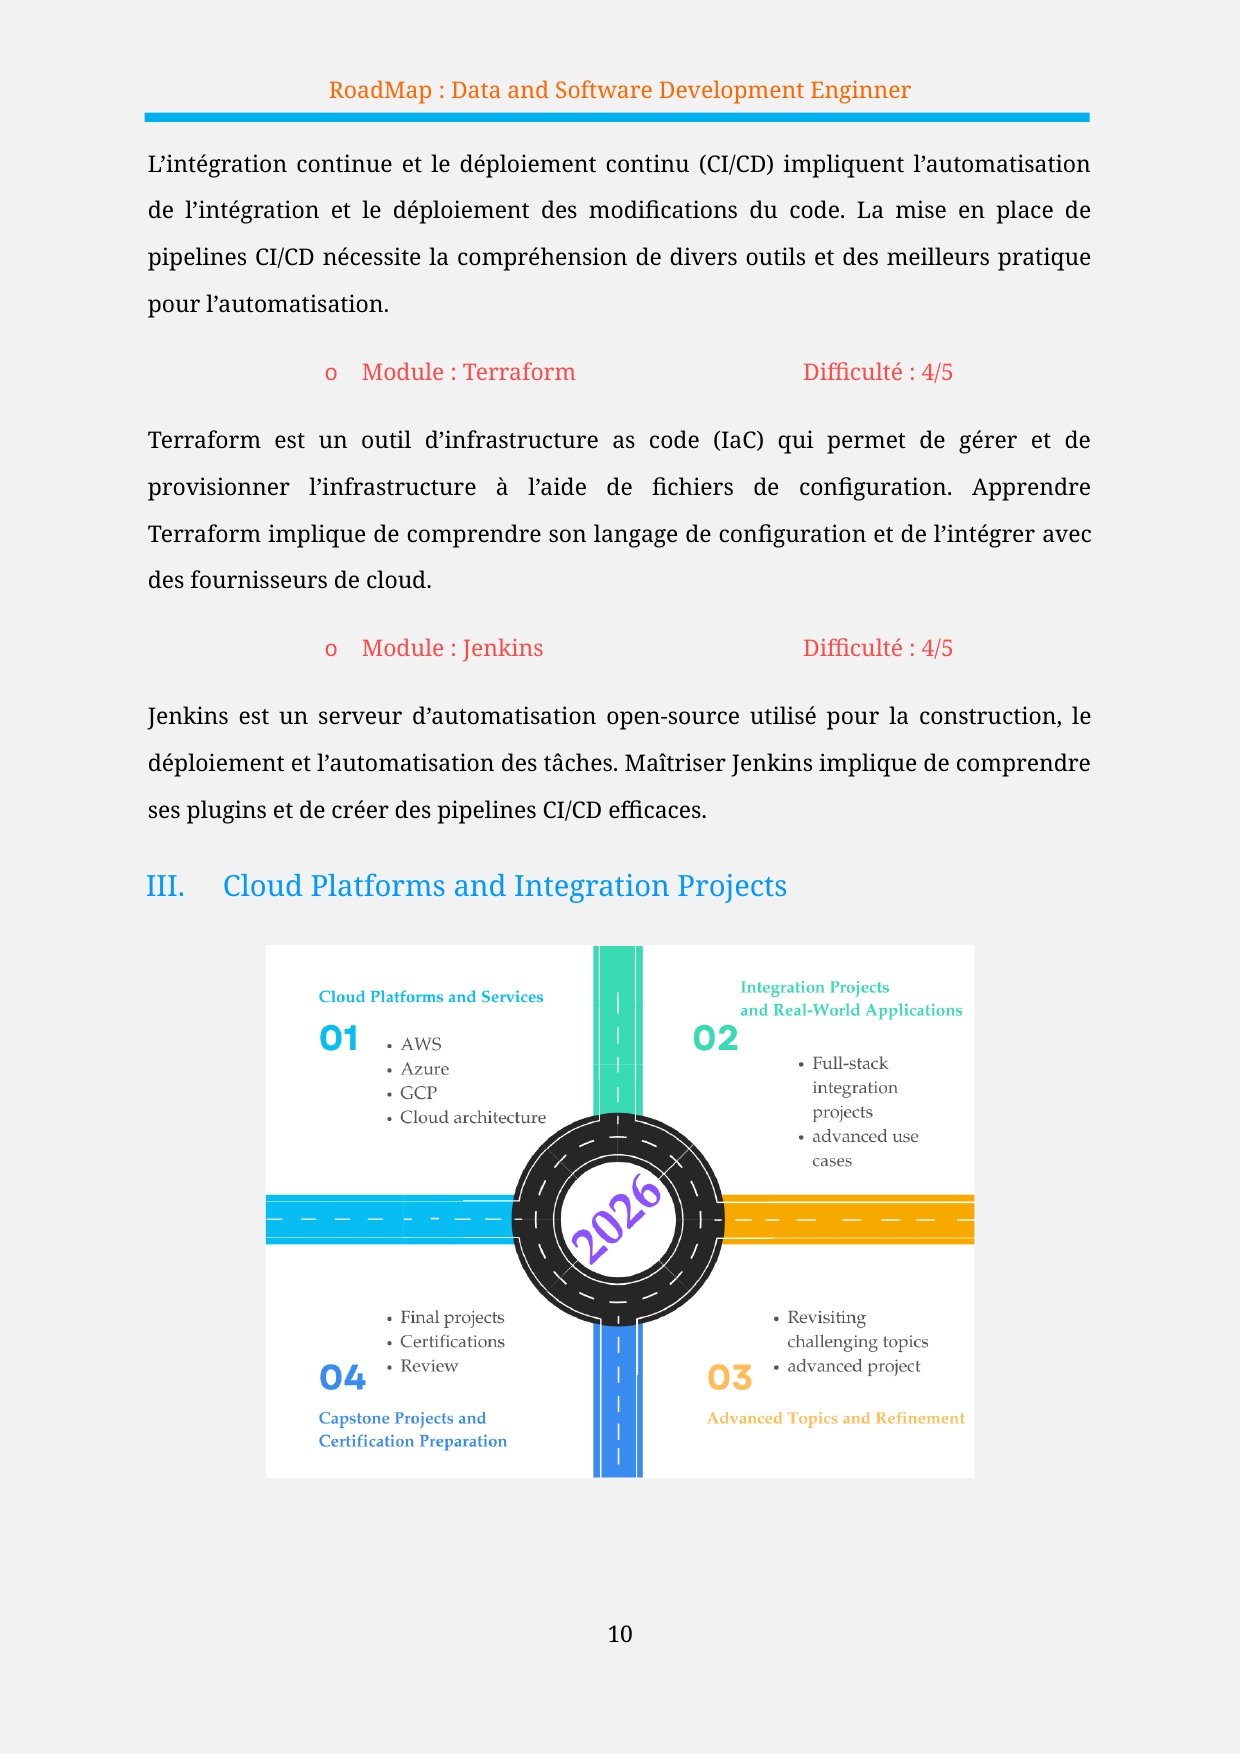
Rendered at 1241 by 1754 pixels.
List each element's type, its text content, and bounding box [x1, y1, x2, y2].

text L’intégration continue et le déploiement continu (CI/CD) impliquent l’automatisation de l’intégration et le déploiement des modifications du code. La mise en place de pipelines CI/CD nécessite la compréhension de divers outils et des meilleurs pratique pour l’automatisation. [148, 148, 1093, 319]
subtitle Cloud Platforms and Integration Projects [185, 866, 1093, 905]
picture [265, 945, 975, 1478]
text Terraform est un outil d’infrastructure as code (IaC) qui permet de gérer et de provisionner l’infrastructure à l’aide de fichiers de configuration. Apprendre Terraform implique de comprendre son langage de configuration et de l’intégrer avec des fournisseurs de cloud. [148, 424, 1093, 596]
text Jenkins est un serveur d’automatisation open-source utilisé pour la construction, le déploiement et l’automatisation des tâches. Maîtriser Jenkins implique de comprendre ses plugins et de créer des pipelines CI/CD efficaces. [148, 700, 1093, 825]
list Module : Jenkins Difficulté : 4/5 [185, 632, 1093, 663]
list Module : Terraform Difficulté : 4/5 [185, 356, 1093, 387]
